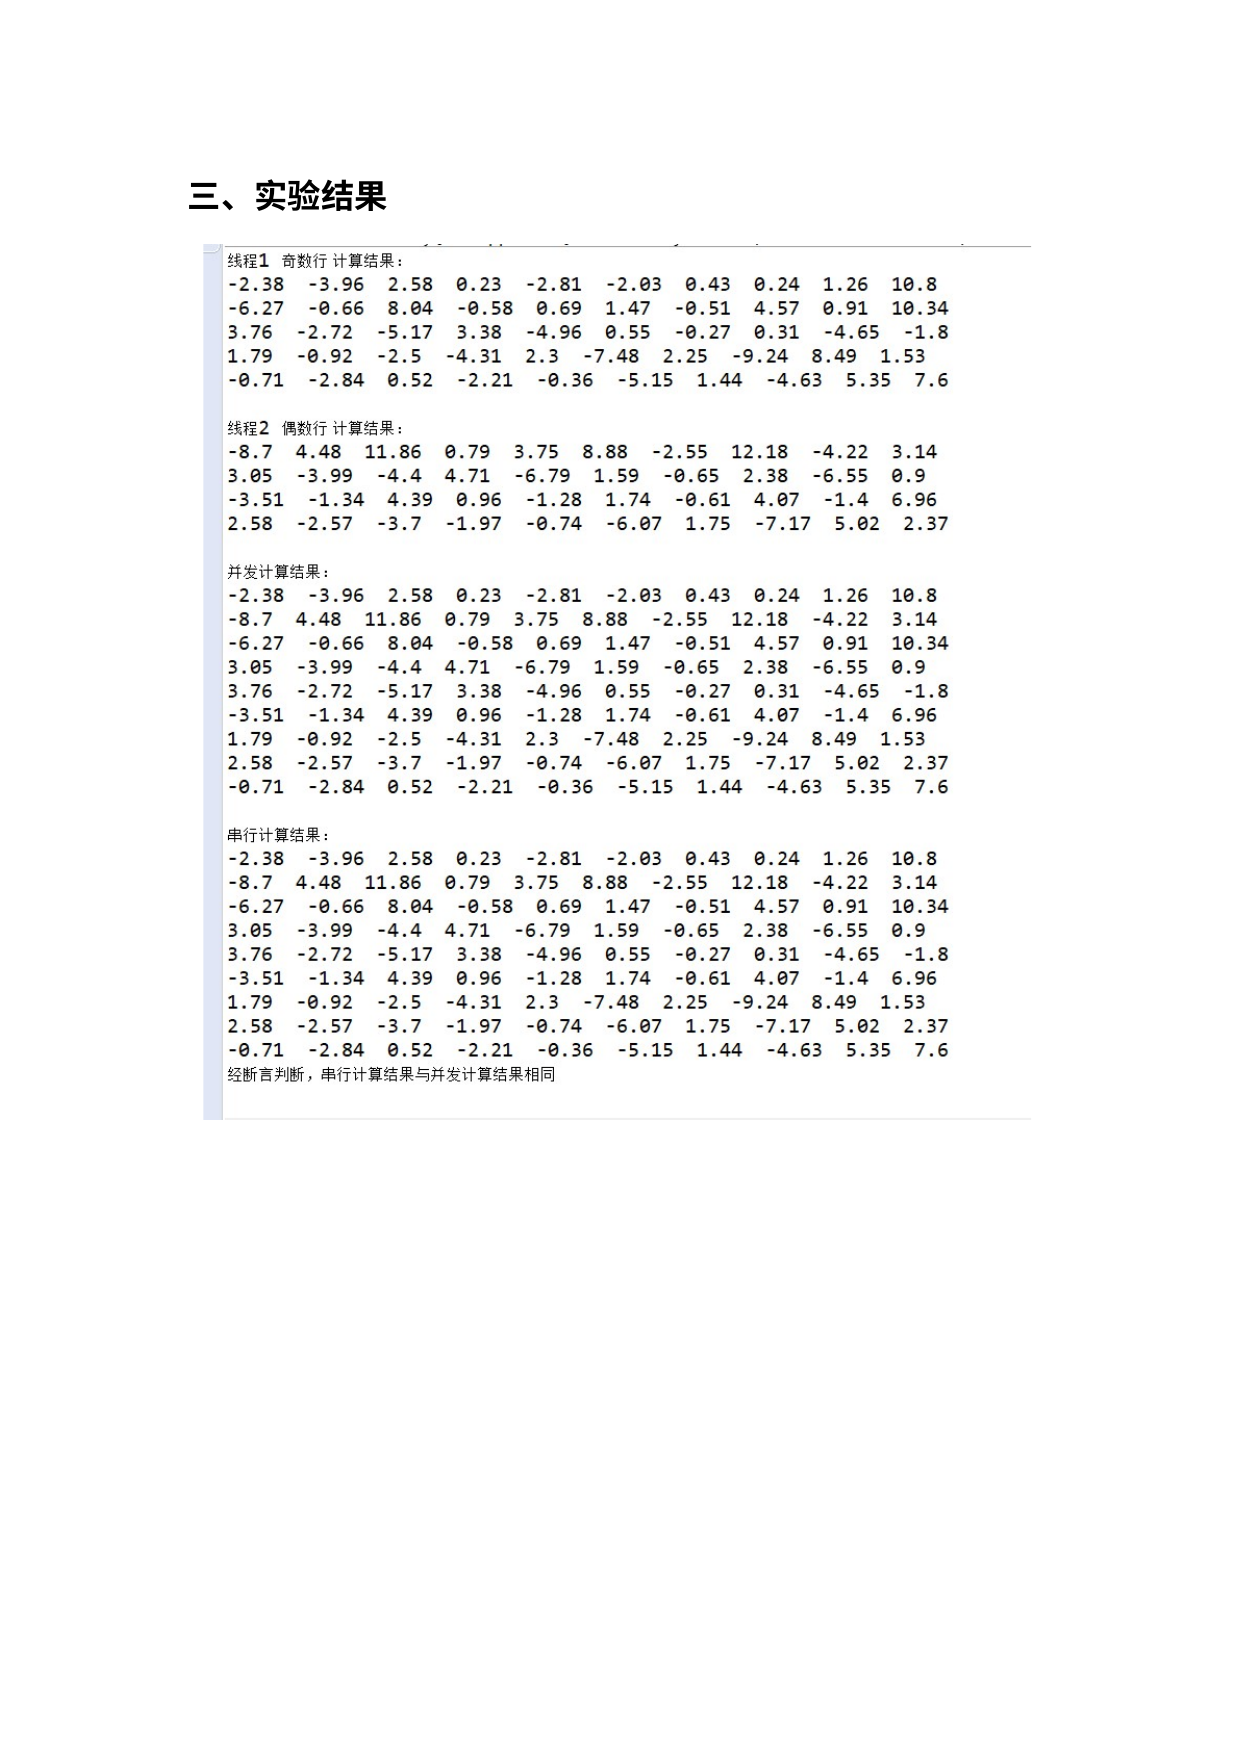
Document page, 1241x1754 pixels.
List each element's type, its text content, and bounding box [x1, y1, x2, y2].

list 实验结果 [187, 162, 1053, 227]
picture [203, 244, 1032, 1120]
